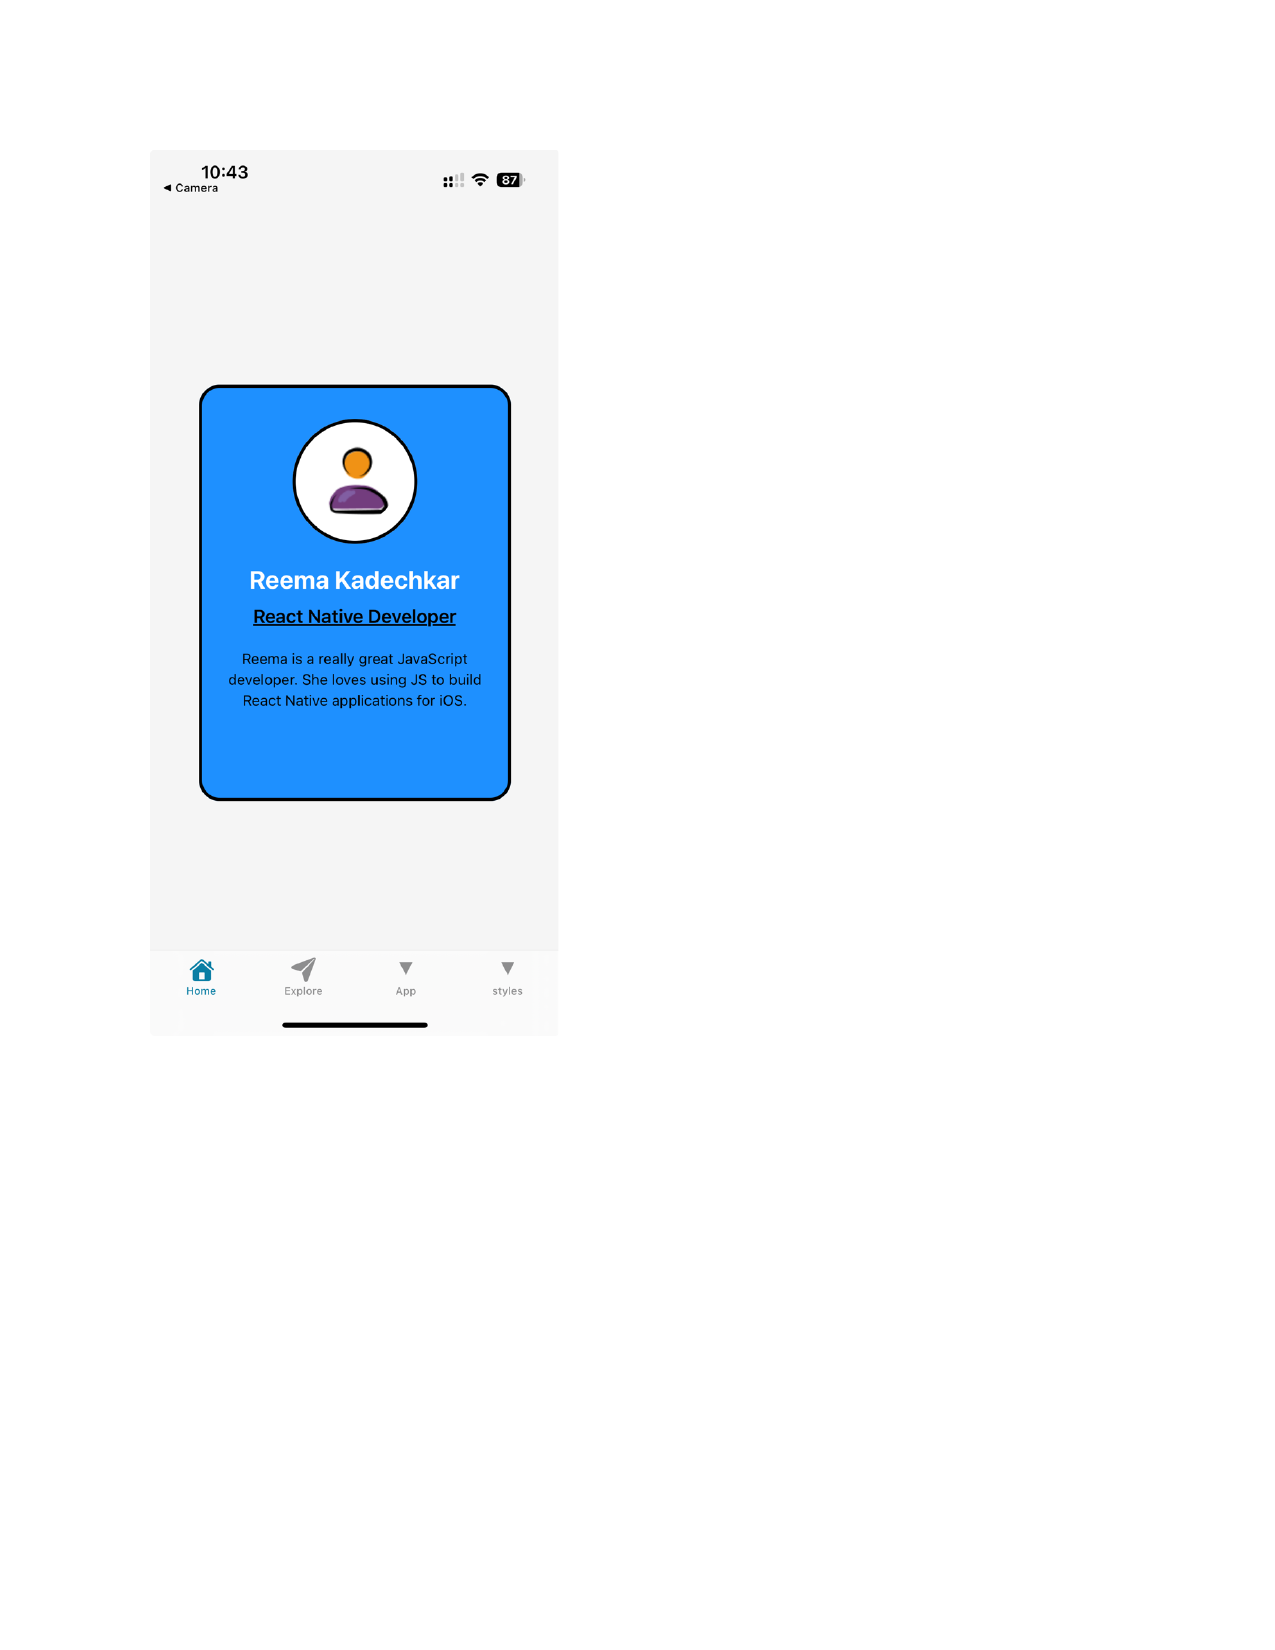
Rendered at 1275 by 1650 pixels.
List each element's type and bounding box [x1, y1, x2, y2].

picture [150, 150, 559, 1036]
